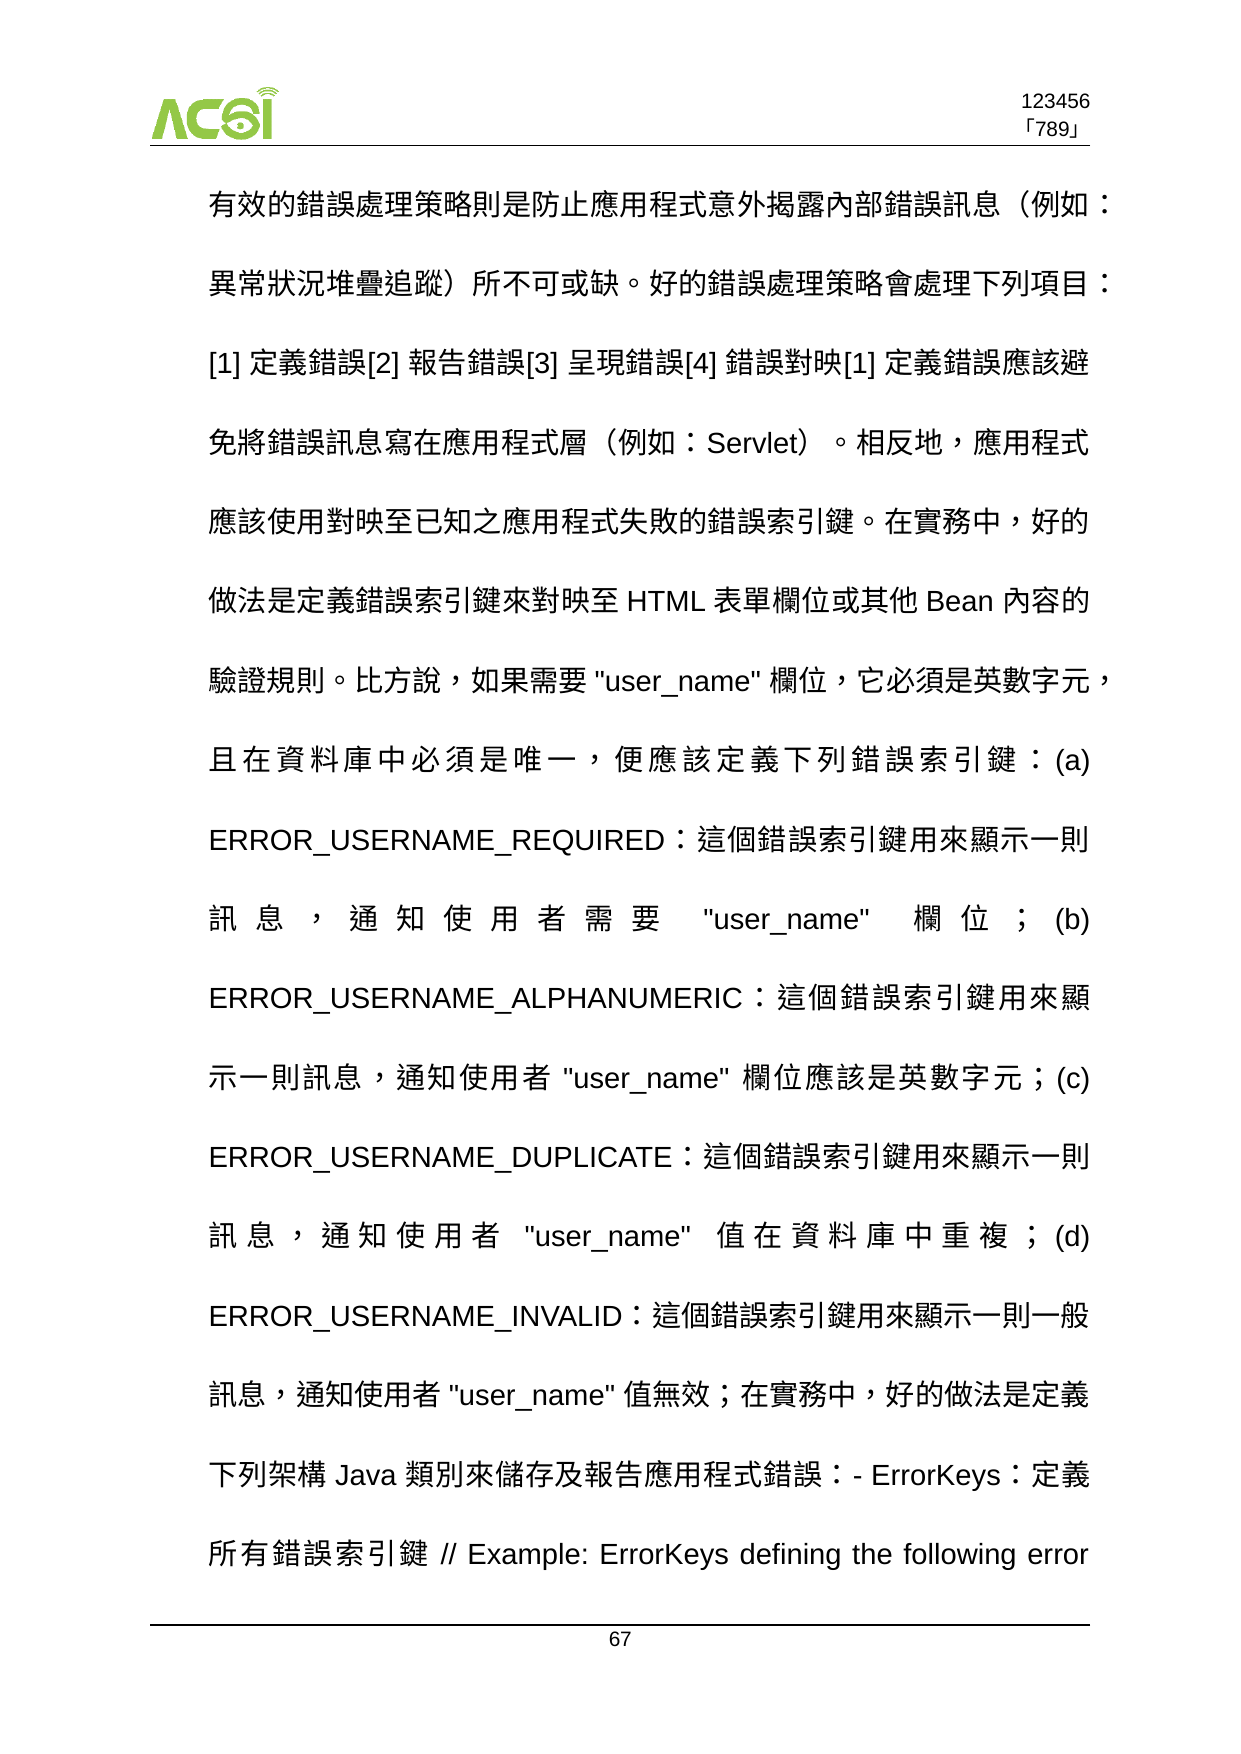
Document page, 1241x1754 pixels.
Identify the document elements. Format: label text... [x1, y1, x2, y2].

picture [150, 85, 280, 144]
